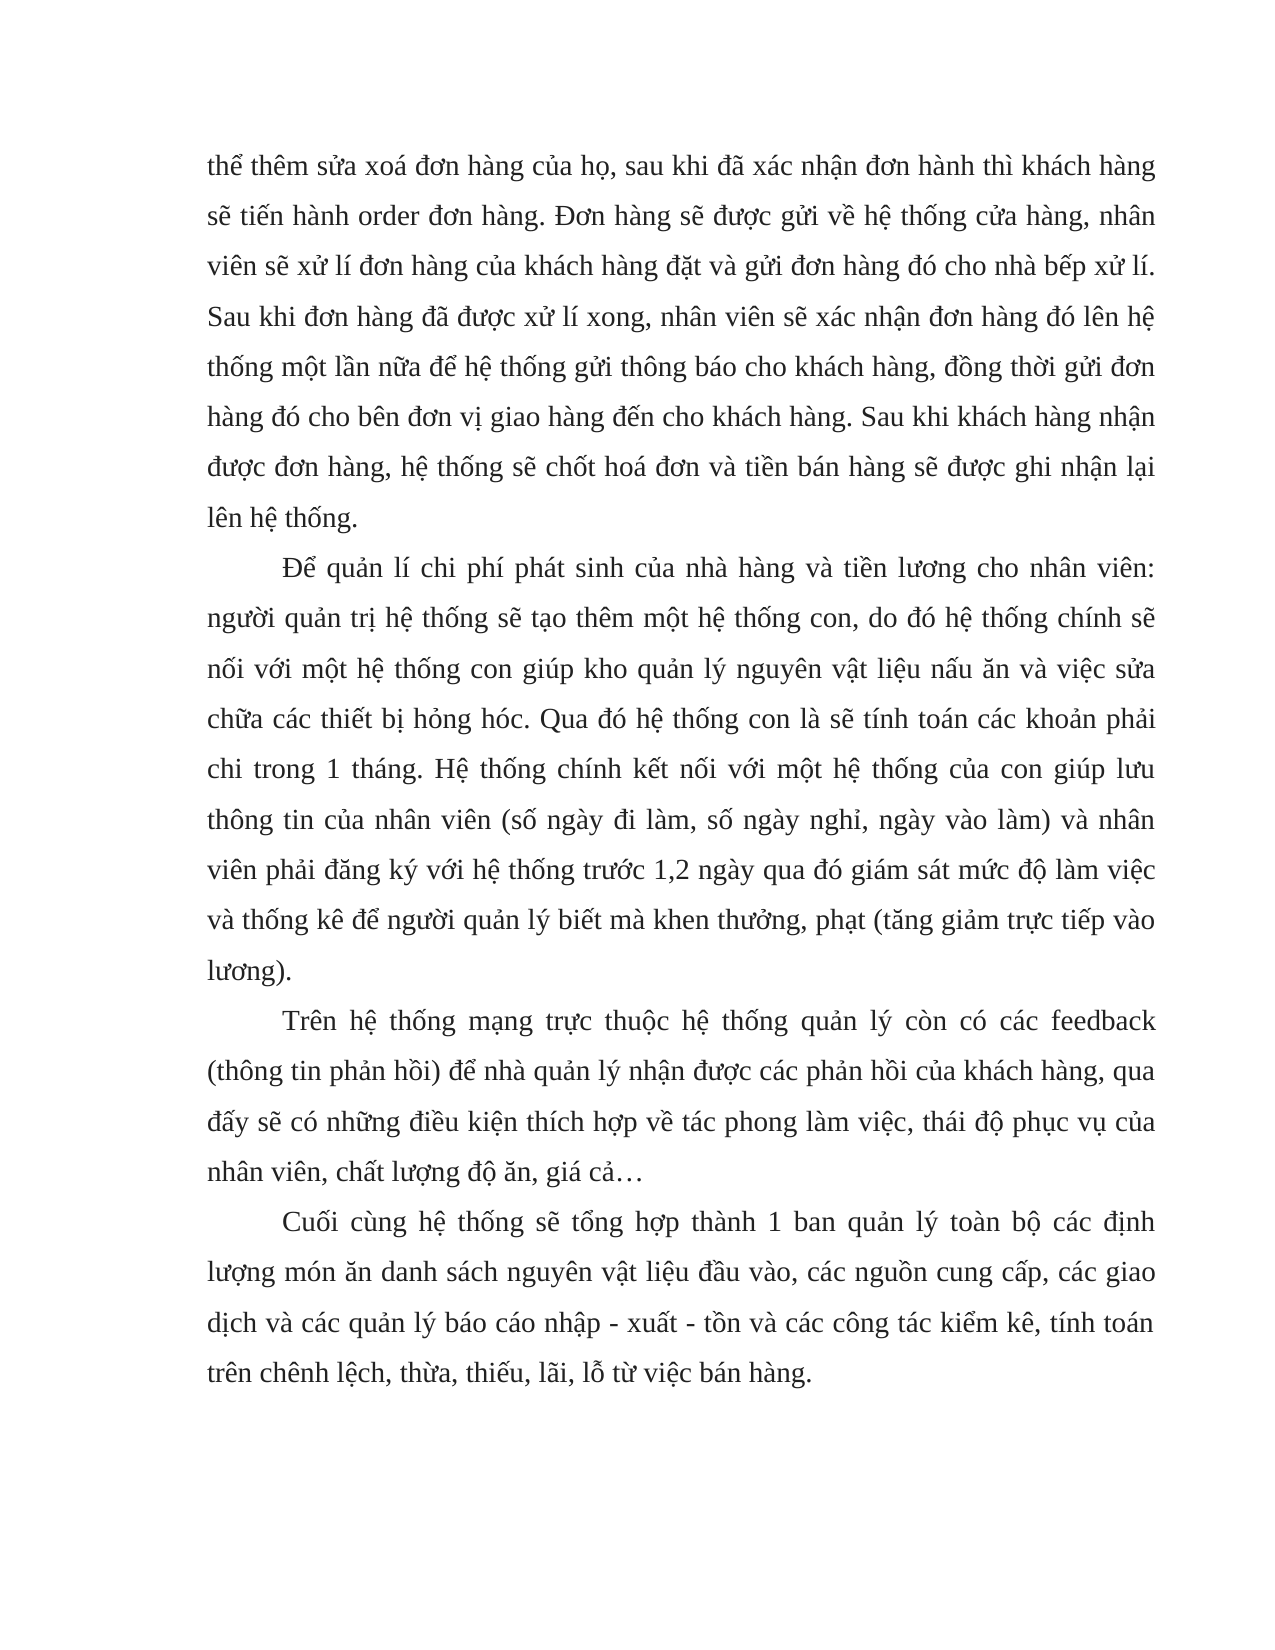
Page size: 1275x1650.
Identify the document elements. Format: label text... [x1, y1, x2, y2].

text Để quản lí chi phí phát sinh của nhà hàng và tiền lương cho nhân viên: người quản trị hệ thống sẽ tạo thêm một hệ thống con, do đó hệ thống chính sẽ nối với một hệ thống con giúp kho quản lý nguyên vật liệu nấu ăn và việc sửa chữa các thiết bị hỏng hóc. Qua đó hệ thống con là sẽ tính toán các khoản phải chi trong 1 tháng. Hệ thống chính kết nối với một hệ thống của con giúp lưu thông tin của nhân viên (số ngày đi làm, số ngày nghỉ, ngày vào làm) và nhân viên phải đăng ký với hệ thống trước 1,2 ngày qua đó giám sát mức độ làm việc và thống kê để người quản lý biết mà khen thưởng, phạt (tăng giảm trực tiếp vào lương). [207, 550, 1157, 986]
text Cuối cùng hệ thống sẽ tổng hợp thành 1 ban quản lý toàn bộ các định lượng món ăn danh sách nguyên vật liệu đầu vào, các nguồn cung cấp, các giao dịch và các quản lý báo cáo nhập - xuất - tồn và các công tác kiểm kê, tính toán trên chênh lệch, thừa, thiếu, lãi, lỗ từ việc bán hàng. [207, 1204, 1157, 1389]
text Trên hệ thống mạng trực thuộc hệ thống quản lý còn có các feedback (thông tin phản hồi) để nhà quản lý nhận được các phản hồi của khách hàng, qua đấy sẽ có những điều kiện thích hợp về tác phong làm việc, thái độ phục vụ của nhân viên, chất lượng độ ăn, giá cả… [207, 1003, 1157, 1187]
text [207, 148, 1157, 533]
